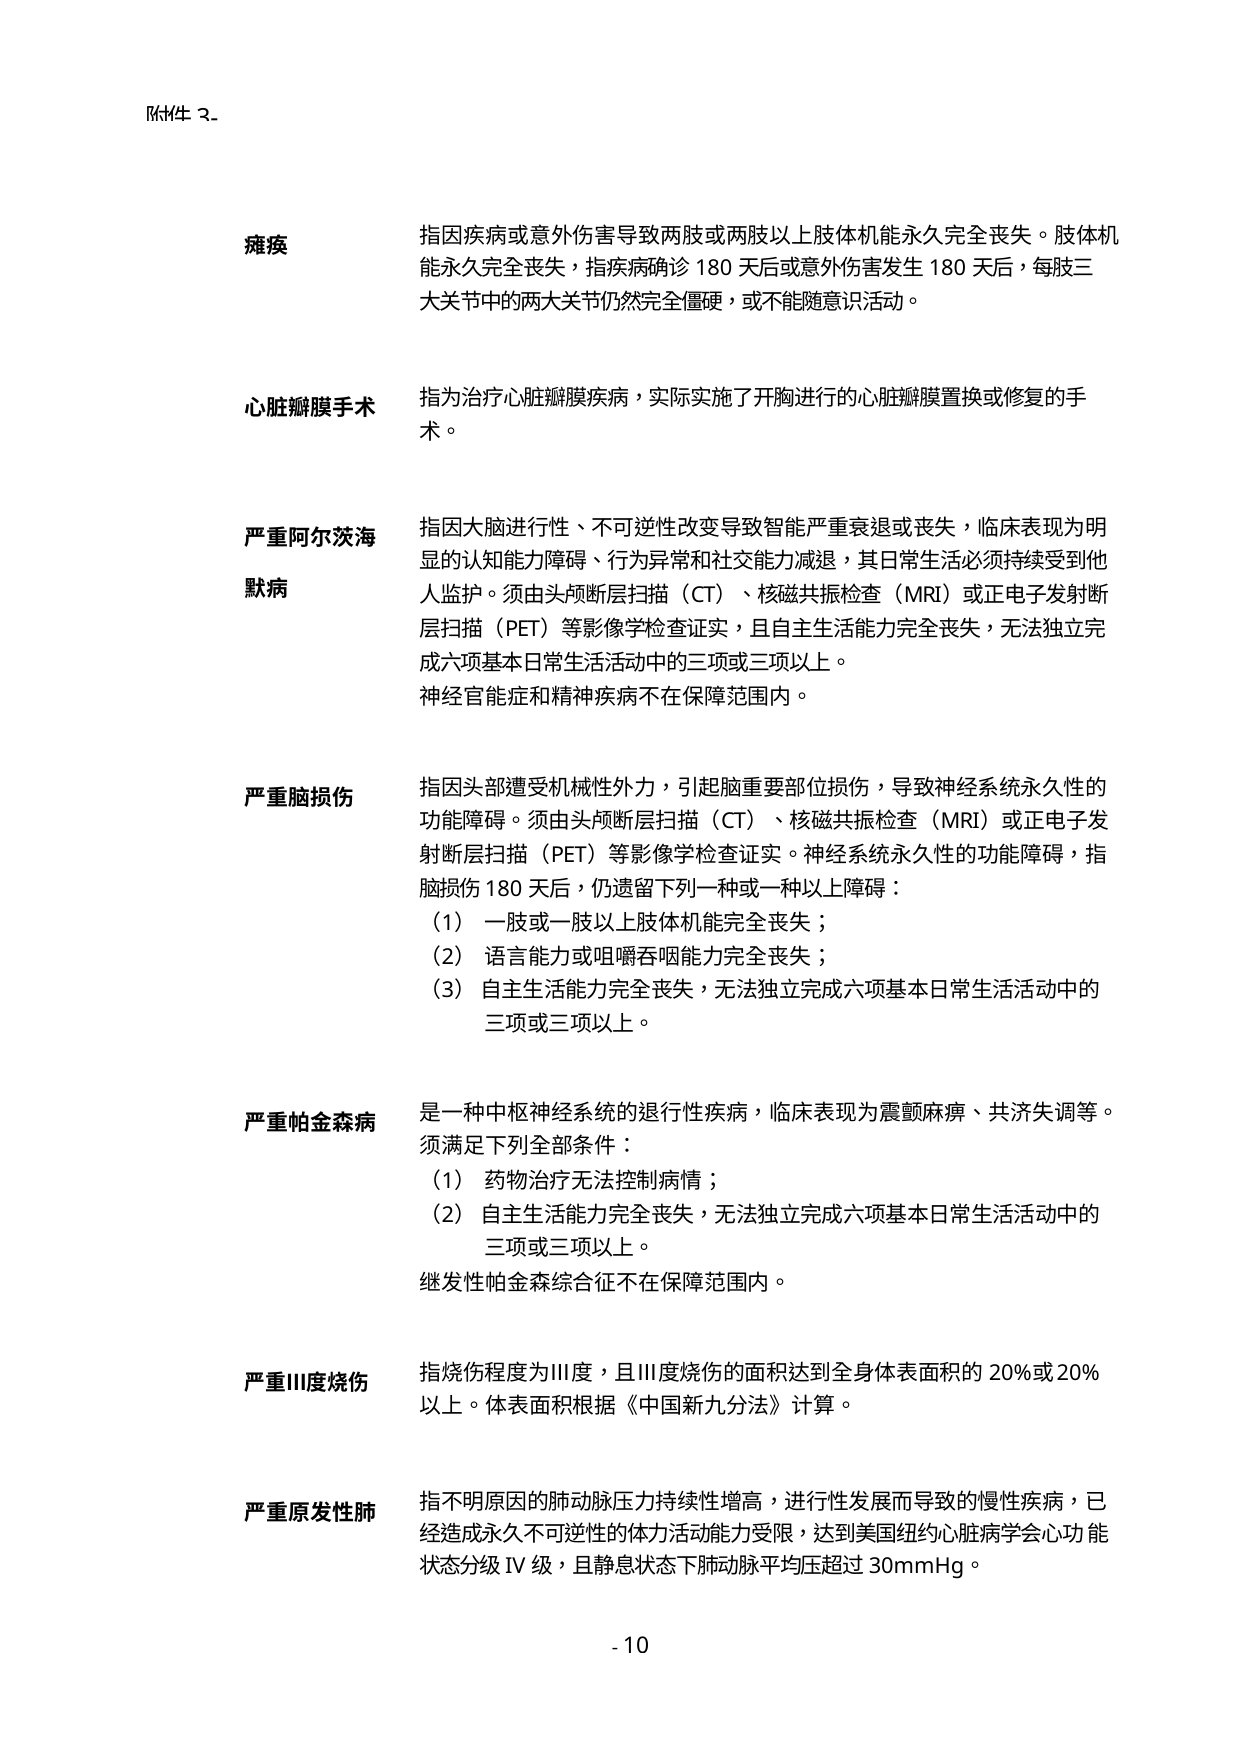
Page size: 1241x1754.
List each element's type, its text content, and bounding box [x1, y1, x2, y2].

table_cell 指烧伤程度为Ⅲ度，且Ⅲ度烧伤的面积达到全身体表面积的 20%或 20%以上。体表面积根据《中国新九分法》计算。 [398, 1326, 1140, 1456]
table_header 瘫痪 [224, 226, 398, 351]
table_cell 是一种中枢神经系统的退行性疾病，临床表现为震颤麻痹、共济失调等。须满足下列全部条件： 药物治疗无法控制病情； 自主生活能力完全丧失，无法独立完成六项基本日常生活活动中的三项或三项以上。 继发性帕金森综合征不在保障范围内。 [398, 1066, 1140, 1326]
table_cell 严重Ⅲ度烧伤 [224, 1326, 398, 1456]
table_header 指因疾病或意外伤害导致两肢或两肢以上肢体机能永久完全丧失。肢体机 能永久完全丧失，指疾病确诊 180 天后或意外伤害发生 180 天后，每肢三大关节中的两大关节仍然完全僵硬，或不能随意识活动。 [398, 226, 1140, 351]
table_cell 指不明原因的肺动脉压力持续性增高，进行性发展而导致的慢性疾病，已经造成永久不可逆性的体力活动能力受限，达到美国纽约心脏病学会心功能状态分级 IV 级，且静息状态下肺动脉平均压超过 30mmHg。 [398, 1456, 1140, 1580]
table_cell 指为治疗心脏瓣膜疾病，实际实施了开胸进行的心脏瓣膜置换或修复的手术。 [398, 351, 1140, 481]
table_cell 严重阿尔茨海默病 [224, 481, 398, 741]
table_cell 指因头部遭受机械性外力，引起脑重要部位损伤，导致神经系统永久性的功能障碍。须由头颅断层扫描（CT）、核磁共振检查（MRI）或正电子发射断层扫描（PET）等影像学检查证实。神经系统永久性的功能障碍，指脑损伤 180 天后，仍遗留下列一种或一种以上障碍： 一肢或一肢以上肢体机能完全丧失； 语言能力或咀嚼吞咽能力完全丧失； 自主生活能力完全丧失，无法独立完成六项基本日常生活活动中的三项或三项以上。 [398, 741, 1140, 1066]
table_cell 指因大脑进行性、不可逆性改变导致智能严重衰退或丧失，临床表现为明显的认知能力障碍、行为异常和社交能力减退，其日常生活必须持续受到他人监护。须由头颅断层扫描（CT）、核磁共振检查（MRI）或正电子发射断层扫描（PET）等影像学检查证实，且自主生活能力完全丧失，无法独立完成六项基本日常生活活动中的三项或三项以上。 神经官能症和精神疾病不在保障范围内。 [398, 481, 1140, 741]
table_cell 严重帕金森病 [224, 1066, 398, 1326]
table_cell 严重原发性肺 [224, 1456, 398, 1580]
table_cell 严重脑损伤 [224, 741, 398, 1066]
table_cell 心脏瓣膜手术 [224, 351, 398, 481]
